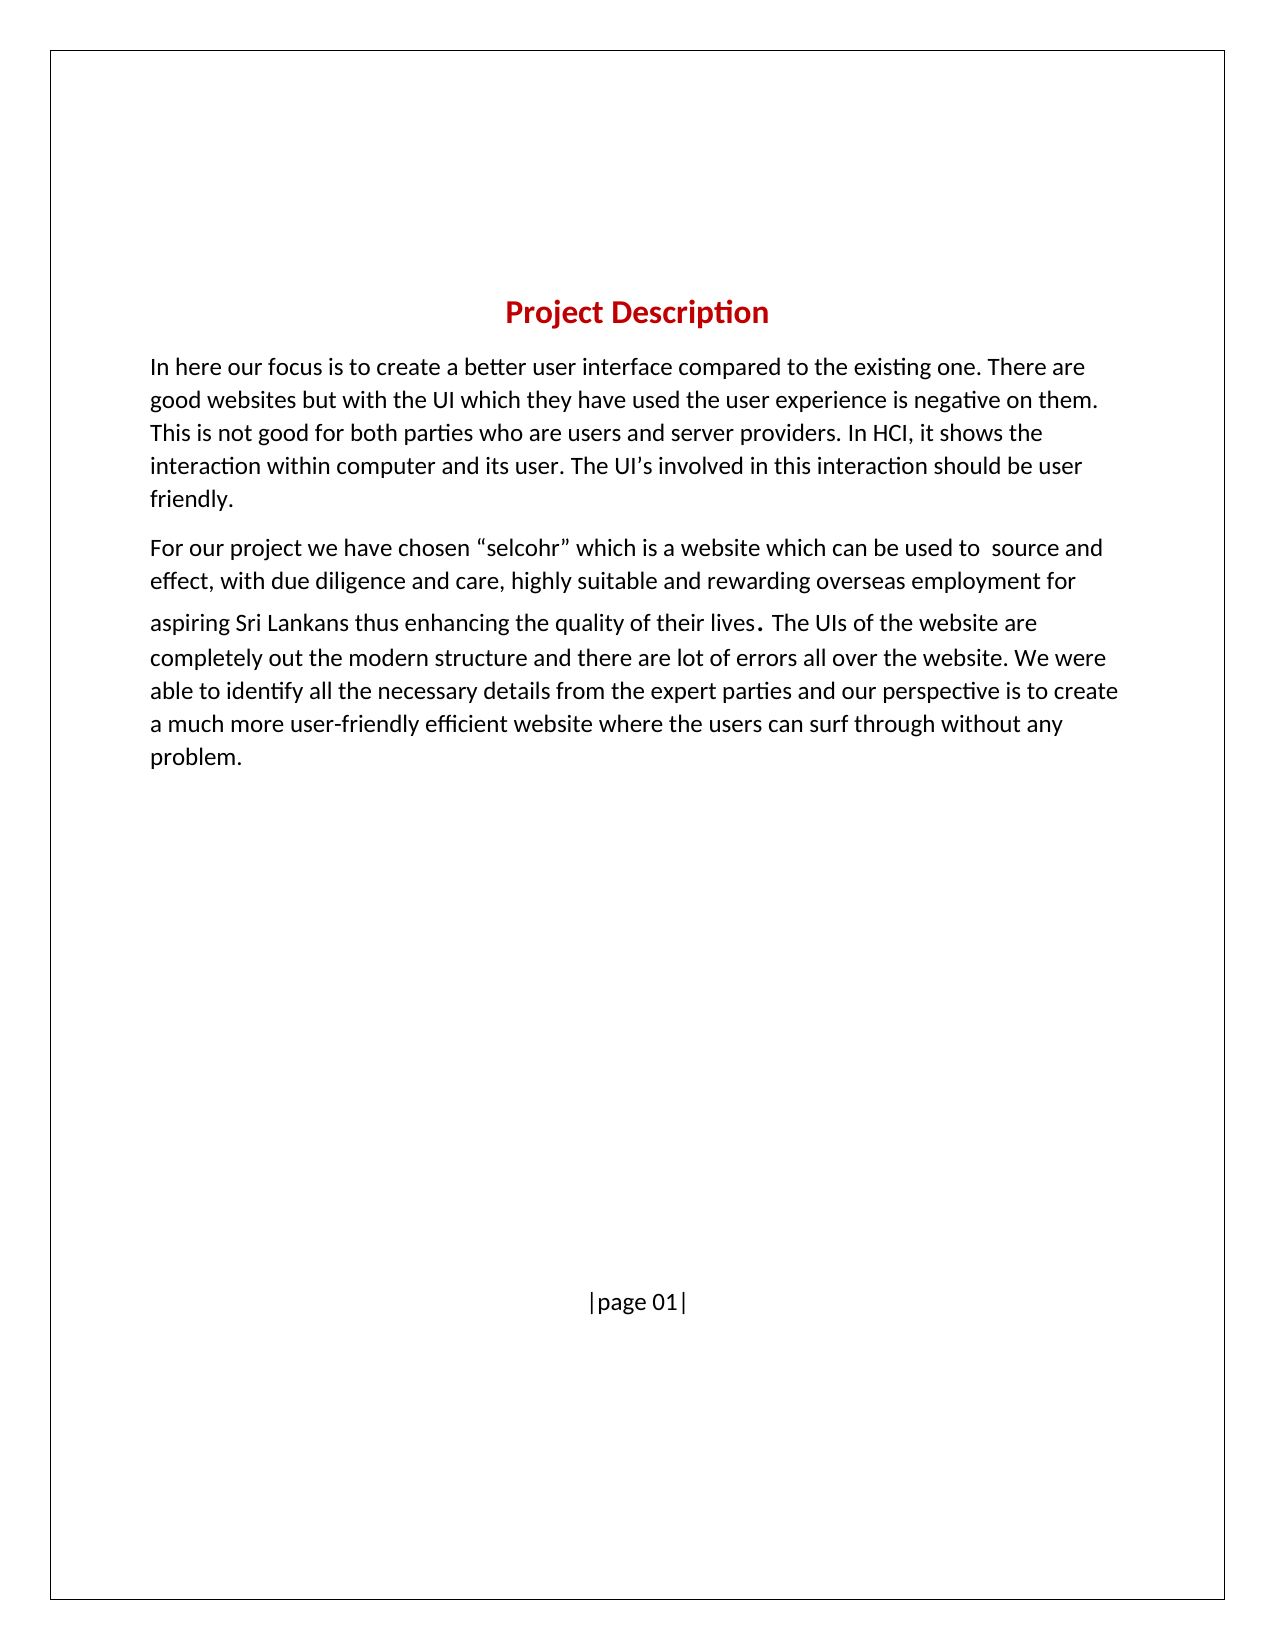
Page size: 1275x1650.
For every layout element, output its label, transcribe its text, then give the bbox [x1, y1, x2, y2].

text In here our focus is to create a better user interface compared to the existing one. There are good websites but with the UI which they have used the user experience is negative on them. This is not good for both parties who are users and server providers. In HCI, it shows the interaction within computer and its user. The UI’s involved in this interaction should be user friendly. [150, 351, 1125, 513]
text For our project we have chosen “selcohr” which is a website which can be used to source and effect, with due diligence and care, highly suitable and rewarding overseas employment for aspiring Sri Lankans thus enhancing the quality of their lives. The UIs of the website are completely out the modern structure and there are lot of errors all over the website. We were able to identify all the necessary details from the expert parties and our perspective is to create a much more user-friendly efficient website where the users can surf through without any problem. [150, 532, 1125, 772]
text Project Description [150, 291, 1125, 331]
text |page 01| [150, 1286, 1125, 1317]
